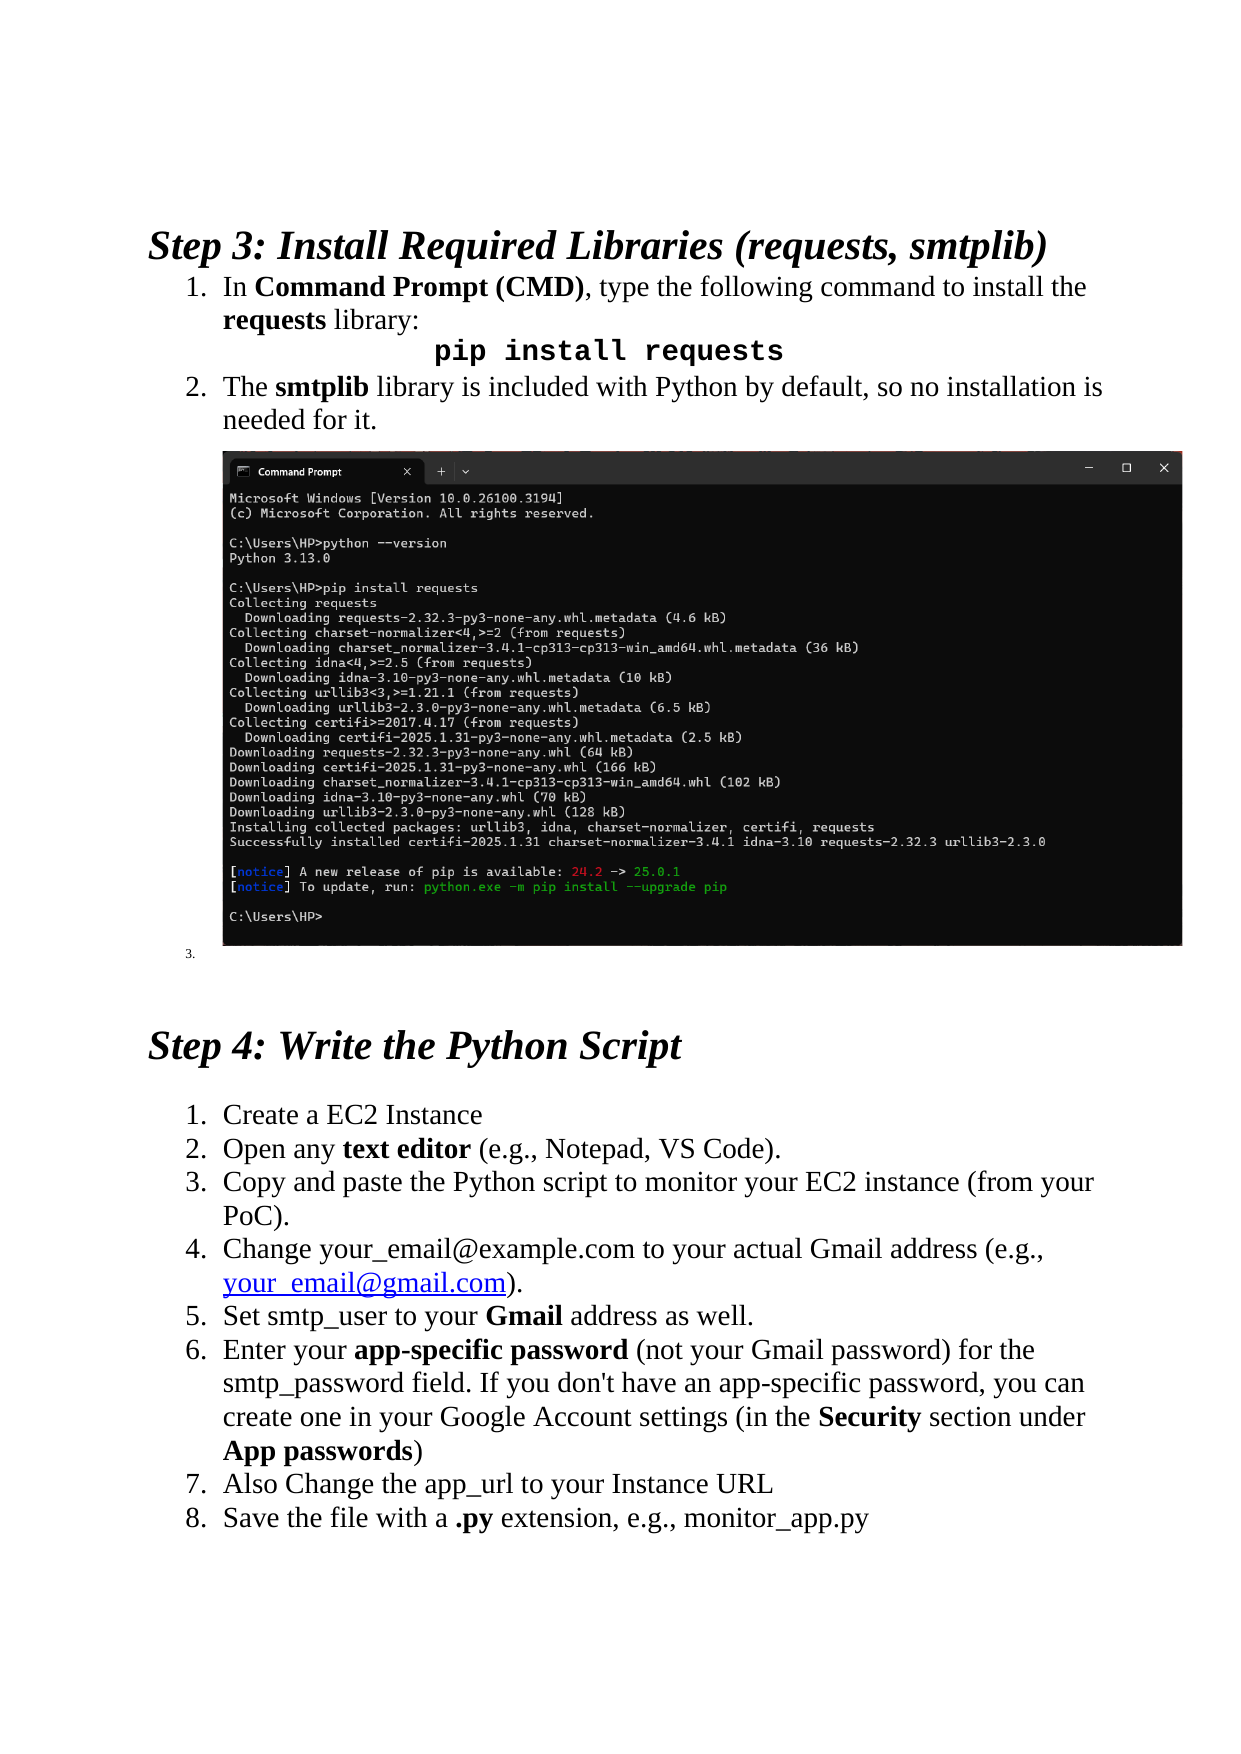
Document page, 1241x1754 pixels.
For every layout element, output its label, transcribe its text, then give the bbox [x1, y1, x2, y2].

list Save the file with a .py extension, e.g., monitor_app.py [185, 1500, 1107, 1533]
picture [222, 451, 1183, 946]
text pip install requests [185, 336, 1107, 369]
list Open any text editor (e.g., Notepad, VS Code). [185, 1131, 1107, 1164]
list Also Change the app_url to your Instance URL [185, 1466, 1107, 1500]
subtitle Step 4: Write the Python Script [148, 1020, 1107, 1068]
list Create a EC2 Instance [185, 1097, 1107, 1131]
list Copy and paste the Python script to monitor your EC2 instance (from your PoC). [185, 1164, 1107, 1231]
list In Command Prompt (CMD), type the following command to install the requests library: [185, 269, 1107, 336]
list Change your_email@example.com to your actual Gmail address (e.g., your_email@gmail.com). [185, 1231, 1107, 1298]
subtitle Step 3: Install Required Libraries (requests, smtplib) [148, 221, 1107, 269]
list Enter your app-specific password (not your Gmail password) for the smtp_password field. If you don't have an app-specific password, you can create one in your Google Account settings (in the Security section under App passwords) [185, 1332, 1107, 1466]
list Set smtp_user to your Gmail address as well. [185, 1298, 1107, 1332]
